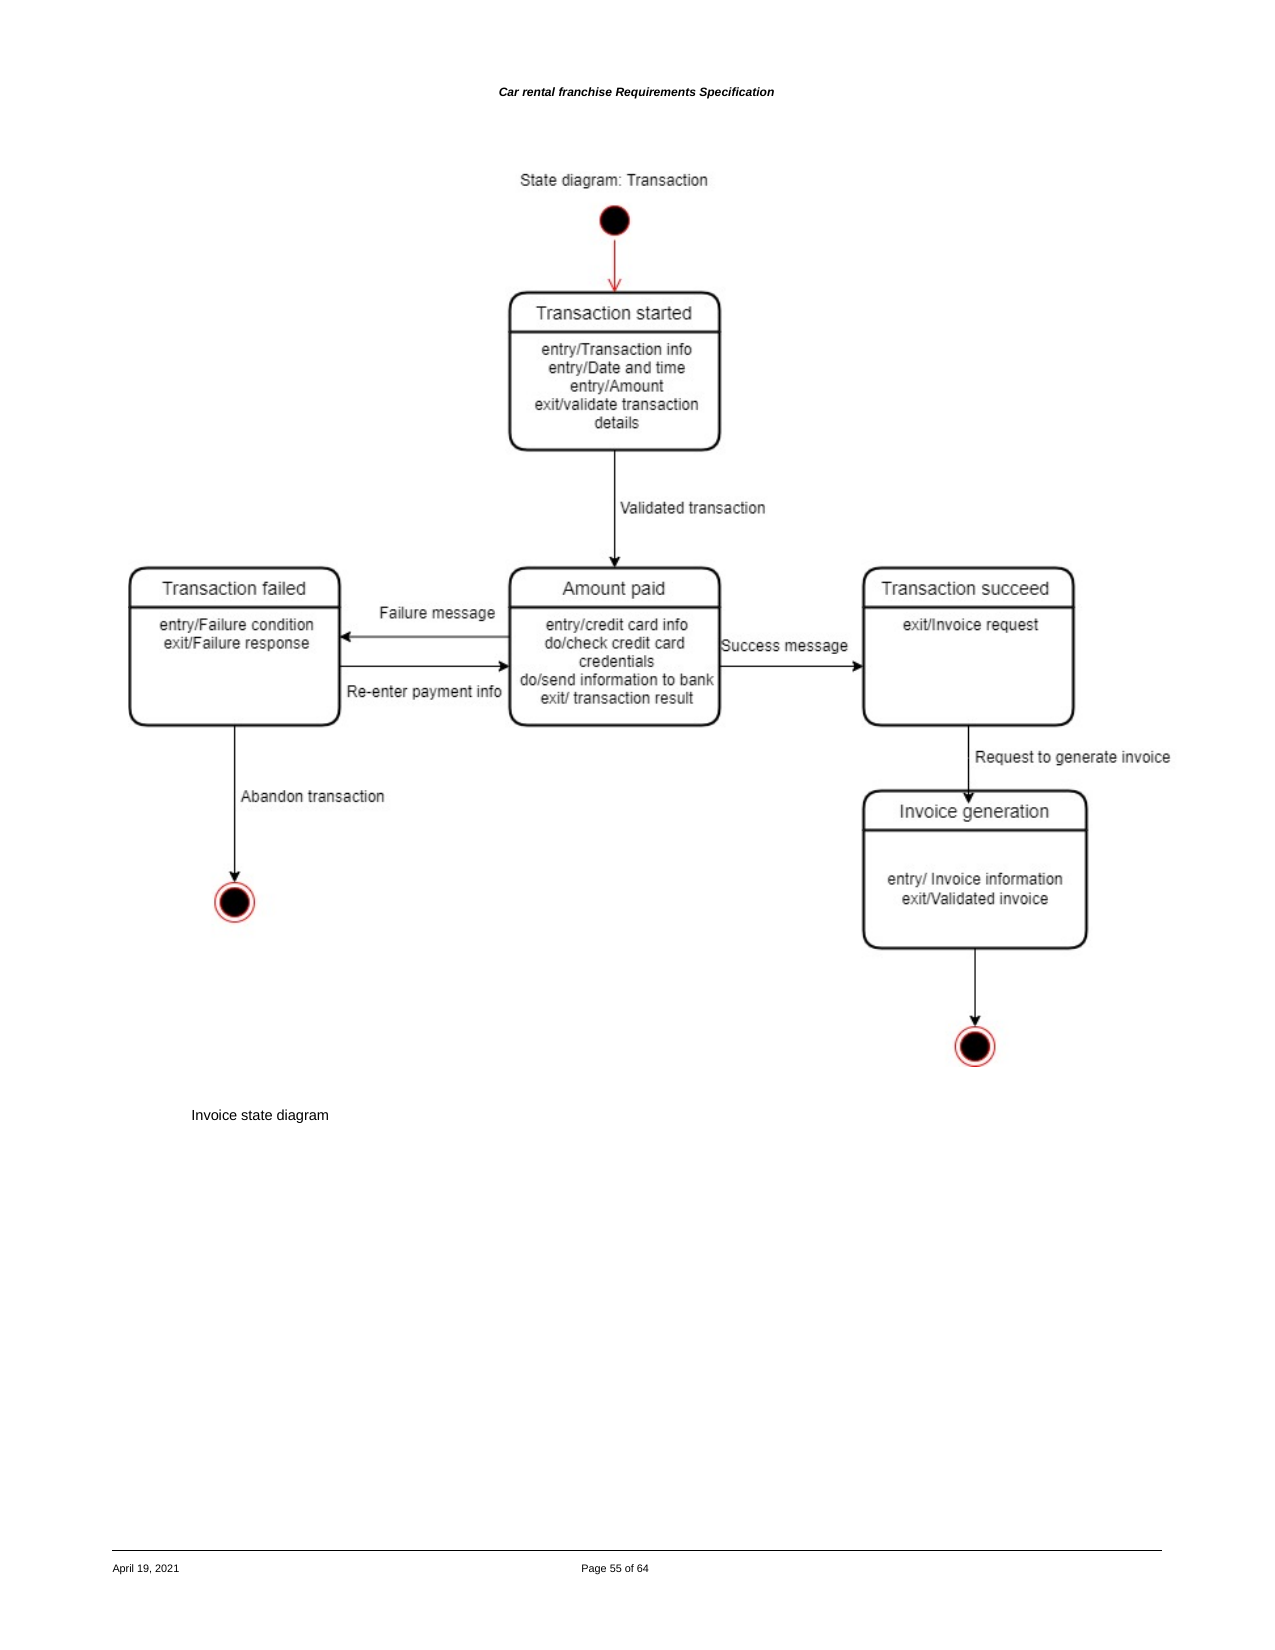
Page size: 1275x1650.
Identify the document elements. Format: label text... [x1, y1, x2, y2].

picture [128, 161, 1179, 1067]
list Invoice state diagram [191, 1095, 1162, 1124]
